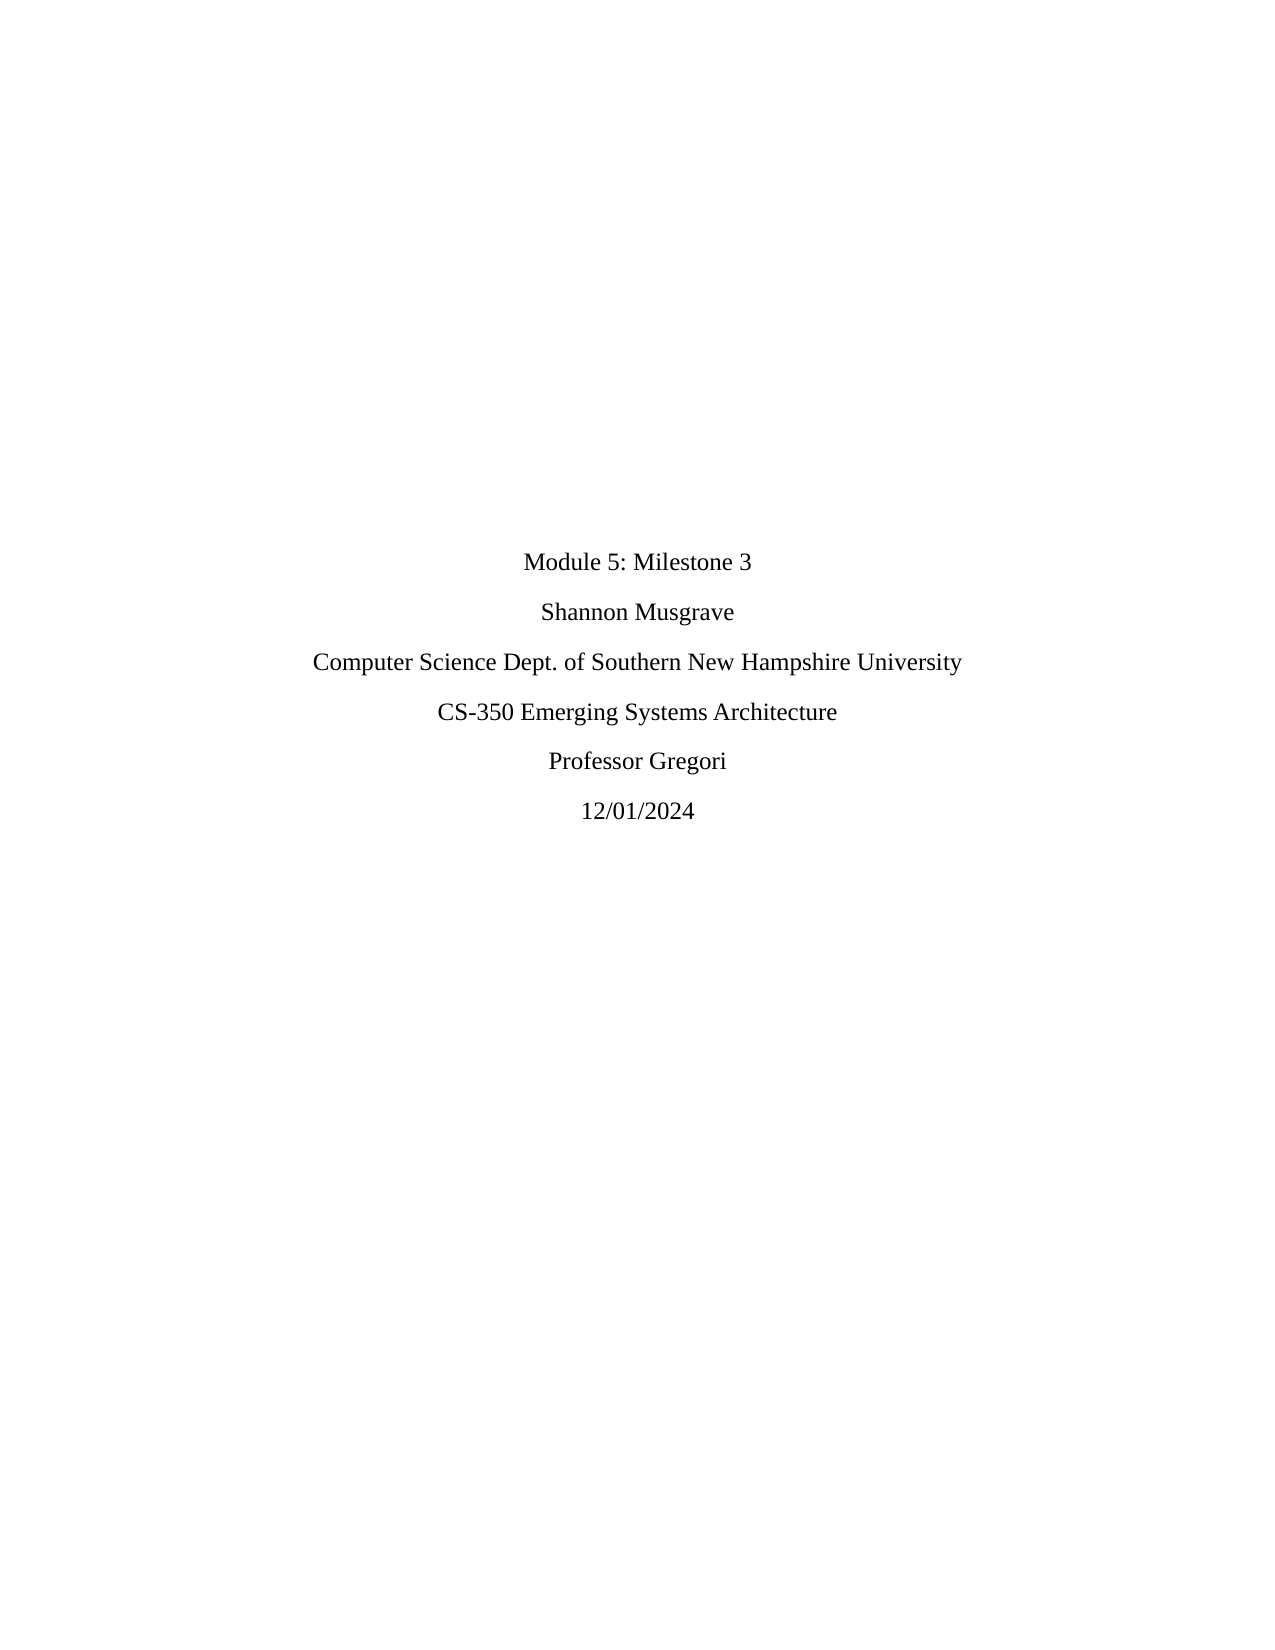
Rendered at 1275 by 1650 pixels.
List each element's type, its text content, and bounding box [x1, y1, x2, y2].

text 12/01/2024 [150, 796, 1125, 825]
text Module 5: Milestone 3 [150, 547, 1125, 576]
text Professor Gregori [150, 746, 1125, 775]
text CS-350 Emerging Systems Architecture [150, 697, 1125, 725]
text Shannon Musgrave [150, 597, 1125, 626]
text Computer Science Dept. of Southern New Hampshire University [150, 647, 1125, 676]
